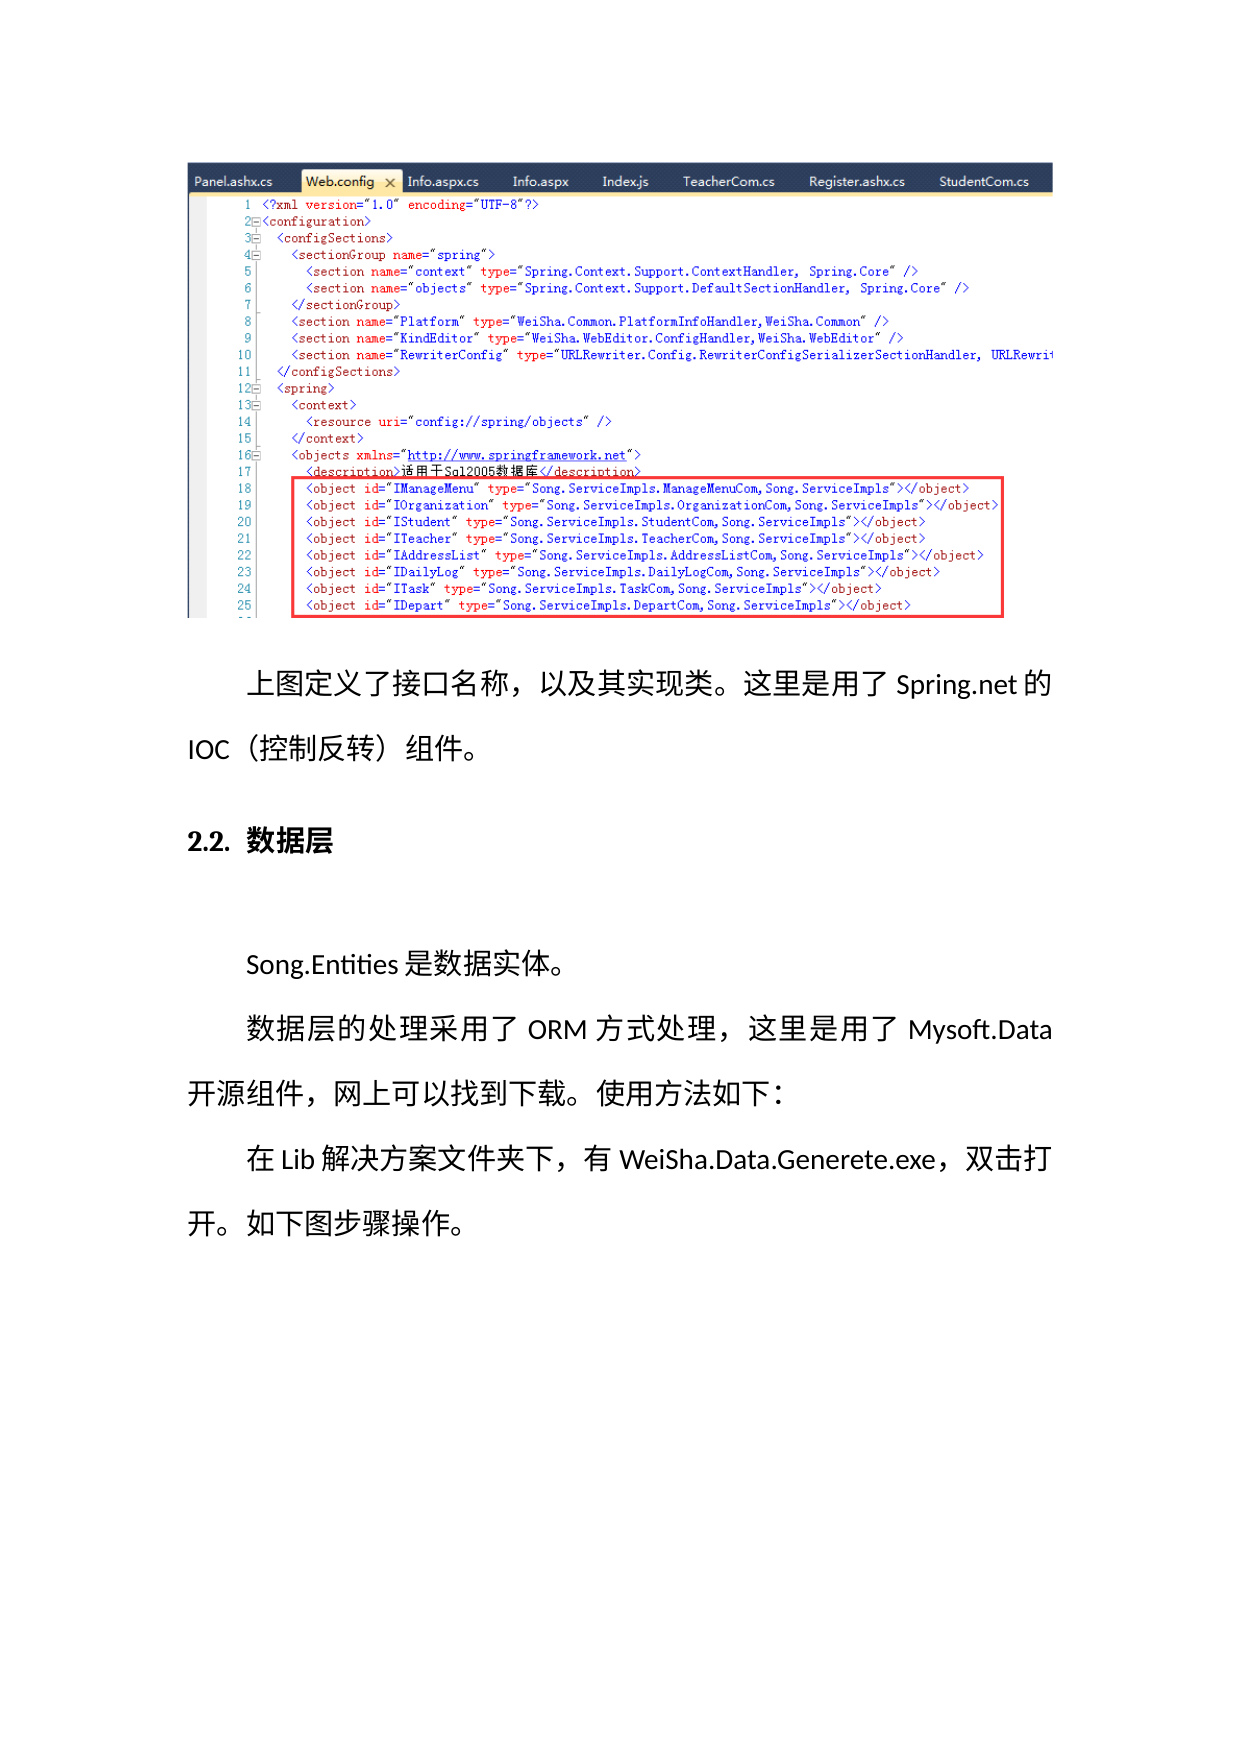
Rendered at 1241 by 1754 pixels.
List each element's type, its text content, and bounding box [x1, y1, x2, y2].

text 上图定义了接口名称，以及其实现类。这里是用了Spring.net的IOC（控制反转）组件。 [187, 649, 1053, 779]
picture [187, 162, 1053, 618]
subtitle 数据层 [187, 807, 1053, 872]
text 在Lib解决方案文件夹下，有WeiSha.Data.Generete.exe，双击打开。如下图步骤操作。 [187, 1124, 1053, 1254]
text Song.Entities是数据实体。 [187, 929, 1053, 994]
text 数据层的处理采用了ORM方式处理，这里是用了Mysoft.Data开源组件，网上可以找到下载。使用方法如下： [187, 994, 1053, 1124]
